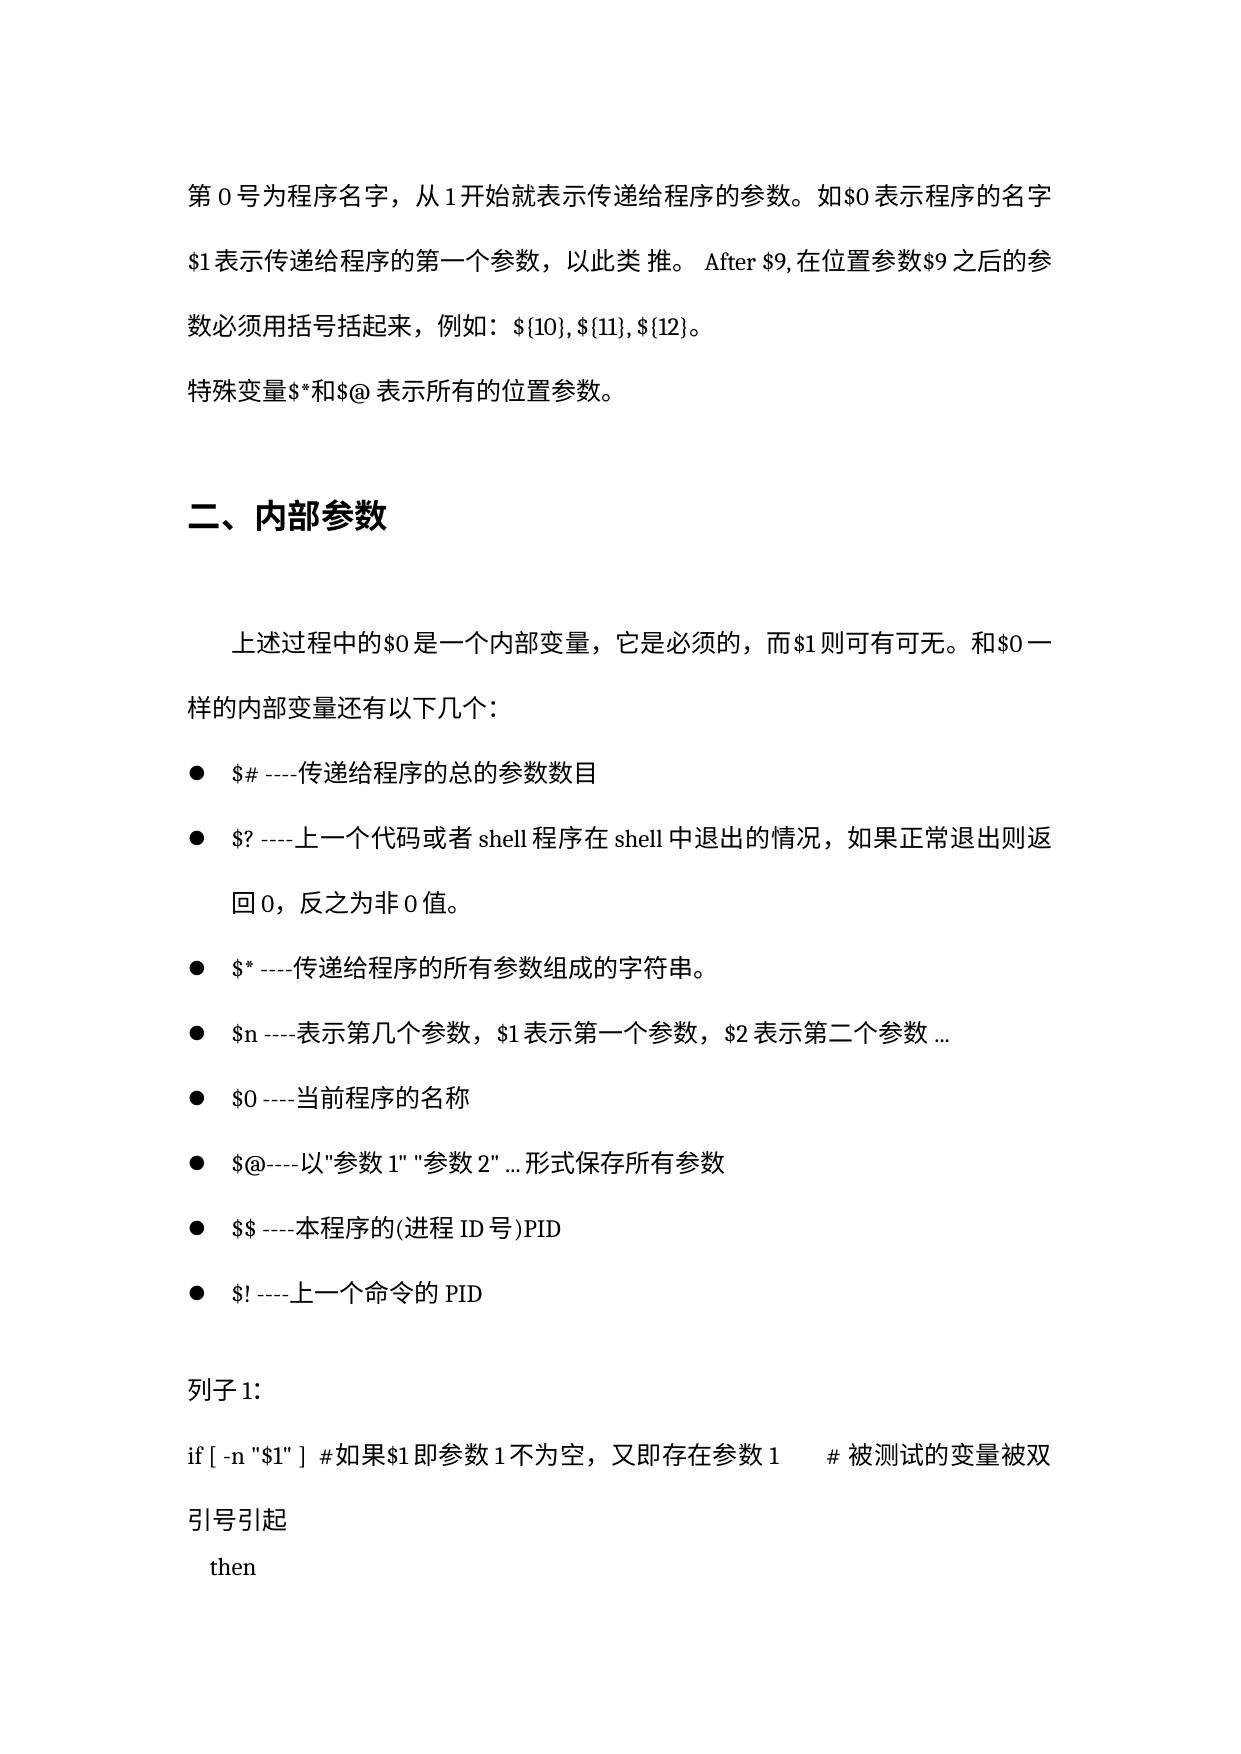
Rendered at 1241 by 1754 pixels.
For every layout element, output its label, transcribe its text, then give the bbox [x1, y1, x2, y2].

list $0 ----当前程序的名称 [187, 1064, 1053, 1129]
text if [ -n "$1" ] #如果$1即参数1不为空，又即存在参数1 # 被测试的变量被双引号引起 [187, 1421, 1053, 1551]
list $! ----上一个命令的PID [187, 1259, 1053, 1324]
list $@----以"参数1" "参数2" ... 形式保存所有参数 [187, 1129, 1053, 1194]
subtitle 二、内部参数 [187, 482, 1053, 547]
text 特殊变量$*和$@ 表示所有的位置参数。 [187, 357, 1053, 422]
list $# ----传递给程序的总的参数数目 [187, 739, 1053, 804]
list $n ----表示第几个参数，$1 表示第一个参数，$2 表示第二个参数 ... [187, 999, 1053, 1064]
list $? ----上一个代码或者shell程序在shell中退出的情况，如果正常退出则返回0，反之为非0值。 [187, 804, 1053, 934]
text 上述过程中的$0是一个内部变量，它是必须的，而$1则可有可无。和$0一样的内部变量还有以下几个： [187, 609, 1053, 739]
text 列子1： [187, 1356, 1053, 1421]
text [187, 162, 1053, 357]
list $$ ----本程序的(进程ID号)PID [187, 1194, 1053, 1259]
list $* ----传递给程序的所有参数组成的字符串。 [187, 934, 1053, 999]
text then [187, 1551, 1053, 1584]
